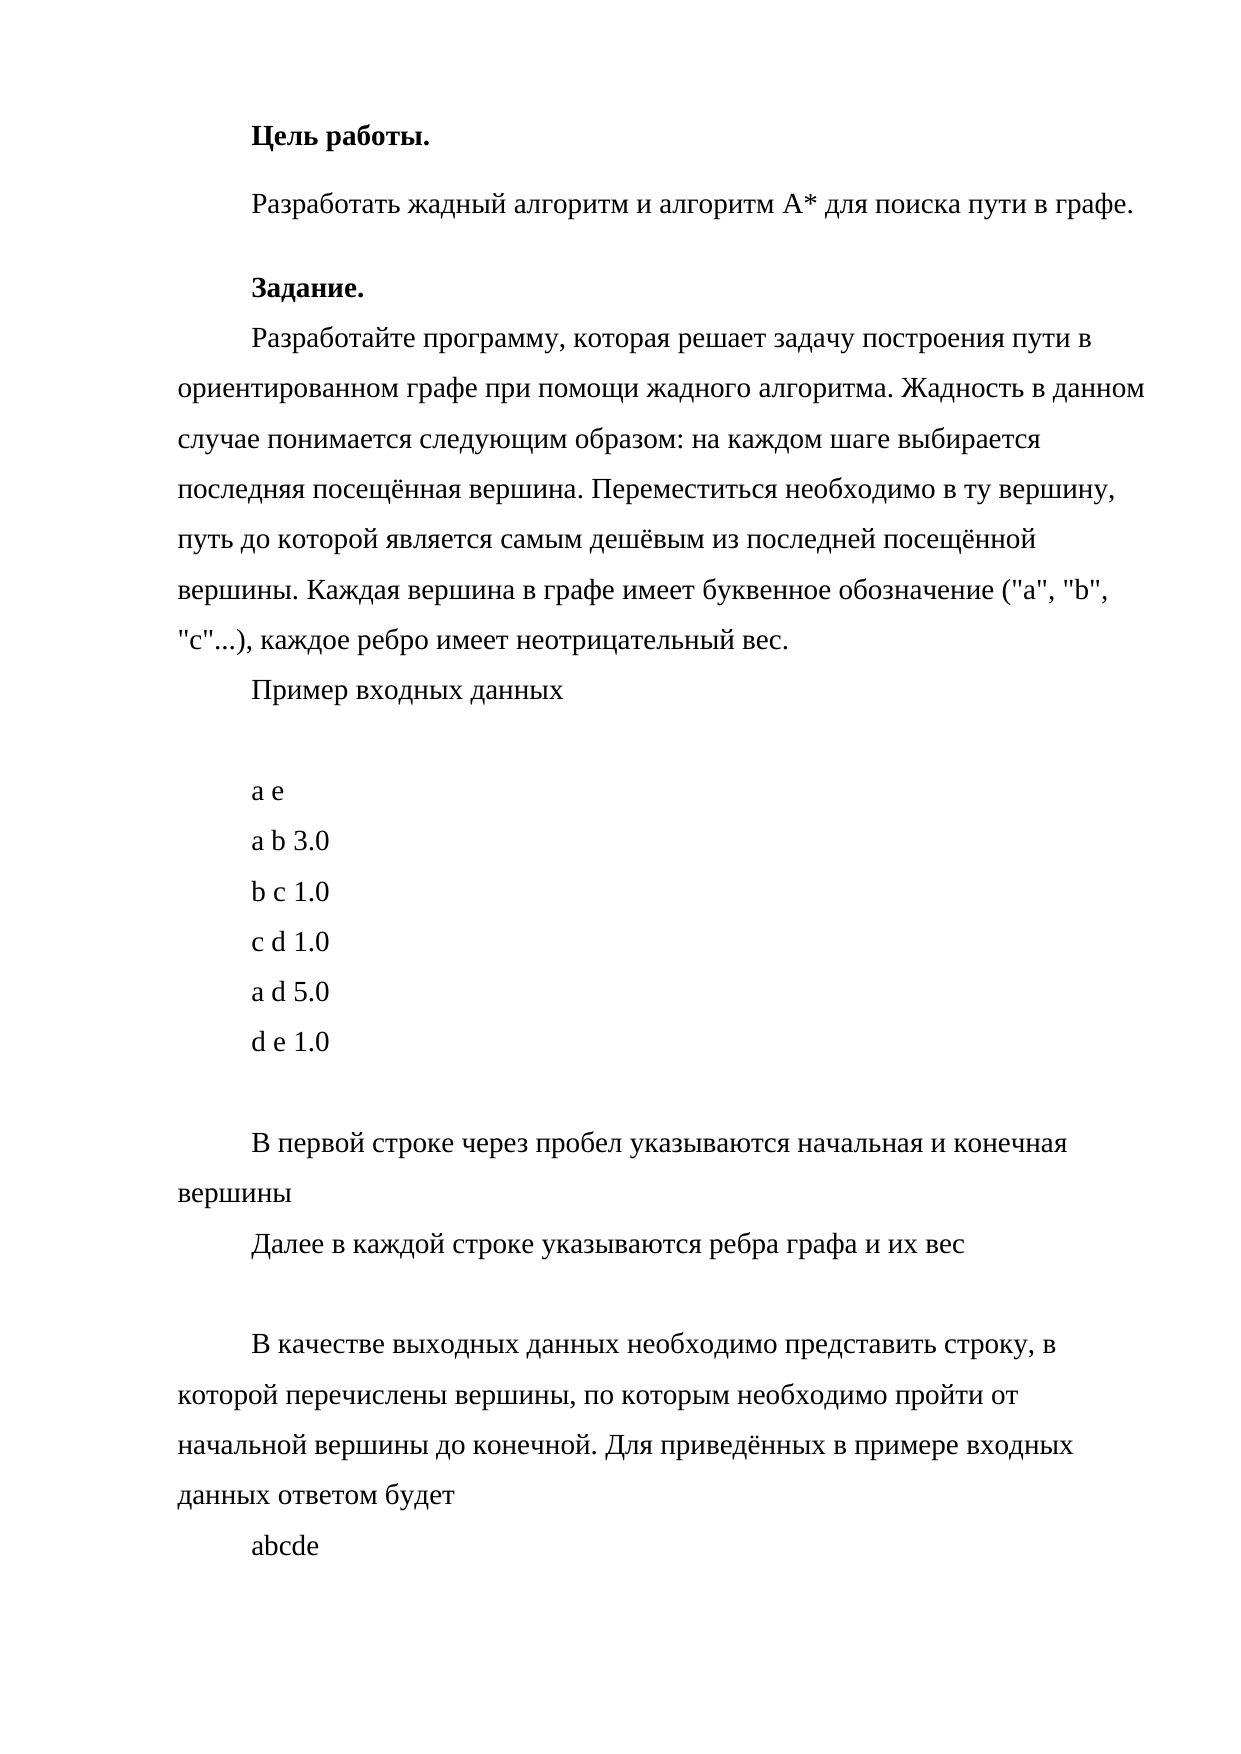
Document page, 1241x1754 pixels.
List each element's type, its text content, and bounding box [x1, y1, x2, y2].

text d e 1.0 [177, 1024, 1152, 1058]
text Пример входных данных [177, 672, 1152, 706]
text В качестве выходных данных необходимо представить строку, в которой перечислены вершины, по которым необходимо пройти от начальной вершины до конечной. Для приведённых в примере входных данных ответом будет [177, 1326, 1152, 1511]
text b c 1.0 [177, 874, 1152, 907]
text a b 3.0 [177, 823, 1152, 857]
text Задание. [177, 270, 1152, 303]
text В первой строке через пробел указываются начальная и конечная вершины [177, 1125, 1152, 1209]
text Цель работы. [177, 118, 1152, 152]
text Разработайте программу, которая решает задачу построения пути в ориентированном графе при помощи жадного алгоритма. Жадность в данном случае понимается следующим образом: на каждом шаге выбирается последняя посещённая вершина. Переместиться необходимо в ту вершину, путь до которой является самым дешёвым из последней посещённой вершины. Каждая вершина в графе имеет буквенное обозначение ("a", "b", "c"...), каждое ребро имеет неотрицательный вес. [177, 320, 1152, 656]
text abcde [177, 1528, 1152, 1561]
text a e [177, 773, 1152, 807]
text Разработать жадный алгоритм и алгоритм A* для поиска пути в графе. [177, 186, 1152, 219]
text Далее в каждой строке указываются ребра графа и их вес [177, 1226, 1152, 1259]
text c d 1.0 [177, 924, 1152, 957]
text a d 5.0 [177, 974, 1152, 1008]
